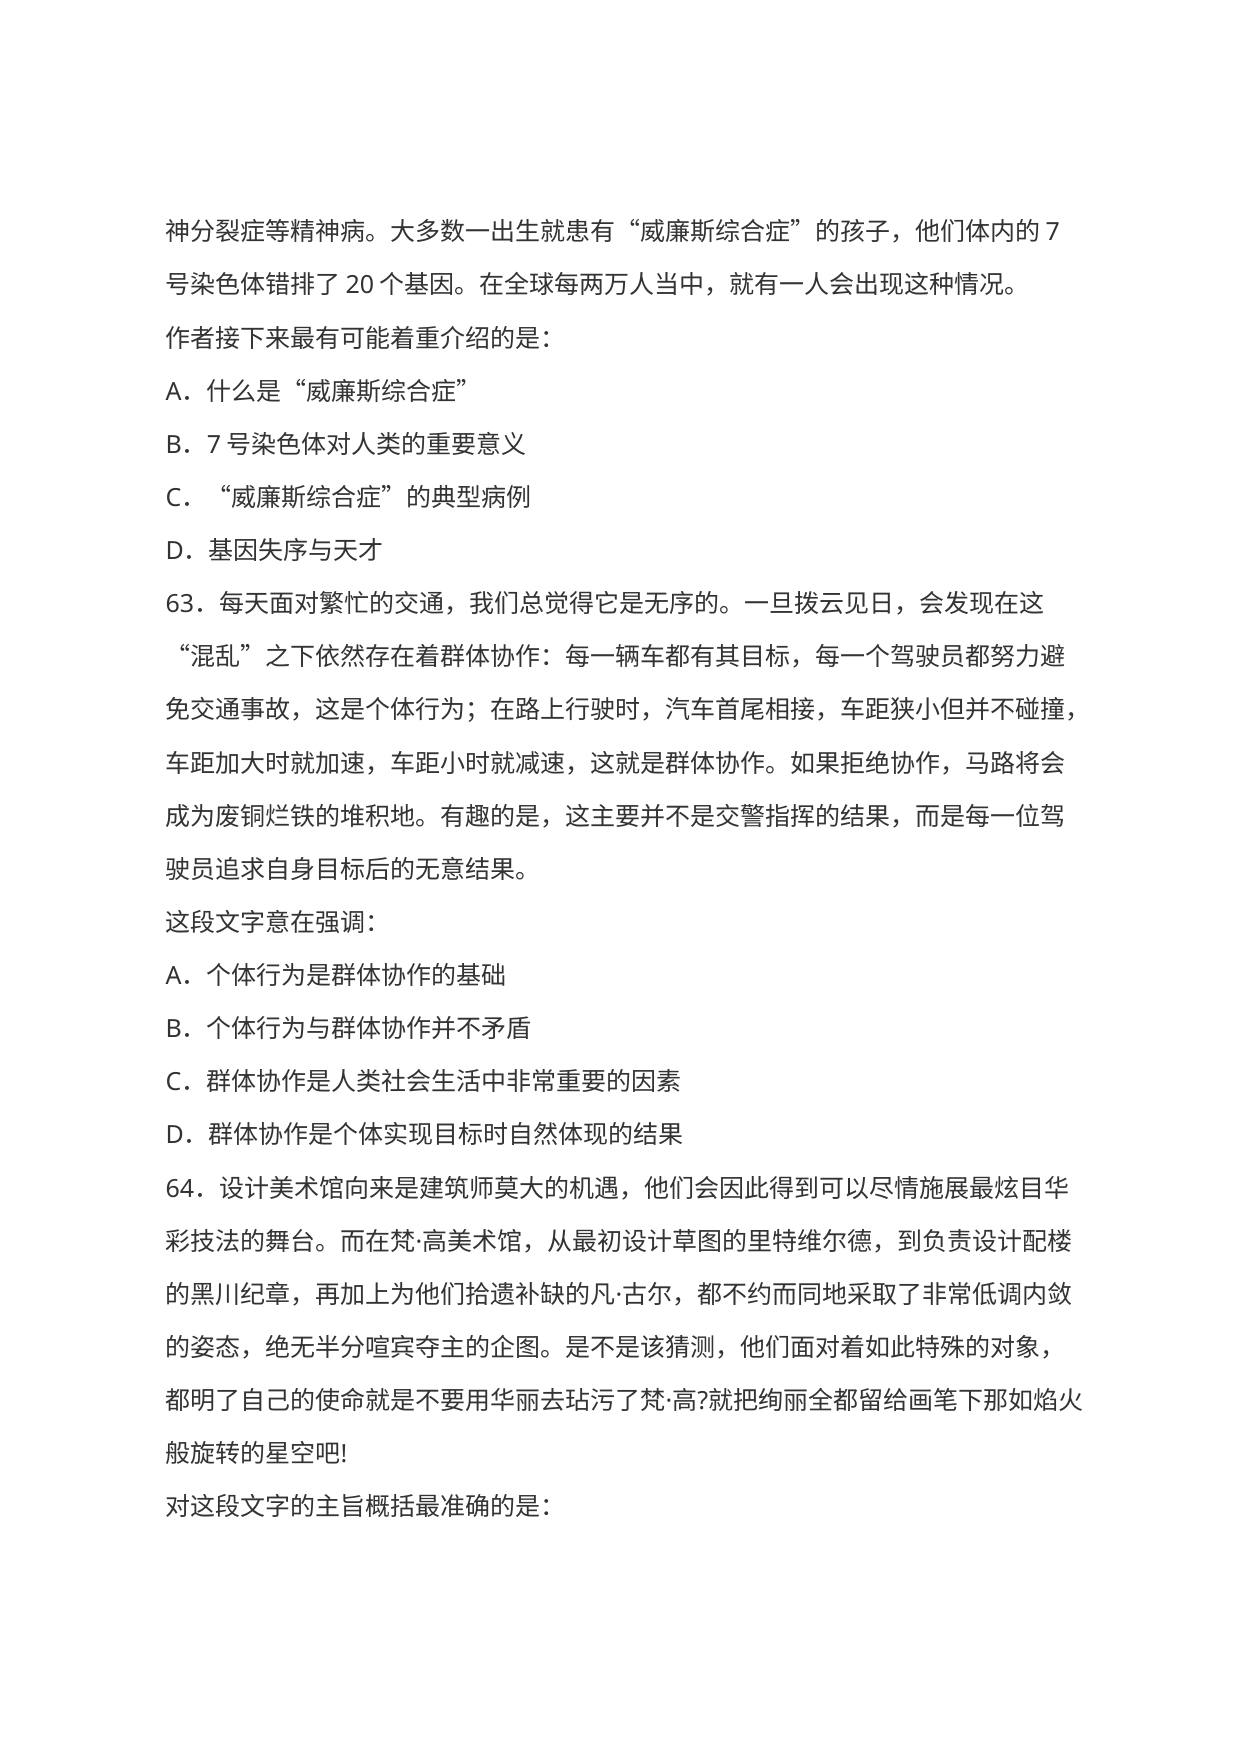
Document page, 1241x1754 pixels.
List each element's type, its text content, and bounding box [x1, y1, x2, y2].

text 这段文字意在强调： [165, 886, 1087, 939]
text 64．设计美术馆向来是建筑师莫大的机遇，他们会因此得到可以尽情施展最炫目华彩技法的舞台。而在梵·高美术馆，从最初设计草图的里特维尔德，到负责设计配楼的黑川纪章，再加上为他们拾遗补缺的凡·古尔，都不约而同地采取了非常低调内敛的姿态，绝无半分喧宾夺主的企图。是不是该猜测，他们面对着如此特殊的对象，都明了自己的使命就是不要用华丽去玷污了梵·高?就把绚丽全都留给画笔下那如焰火般旋转的星空吧! [165, 1151, 1087, 1470]
text 作者接下来最有可能着重介绍的是： [165, 301, 1087, 354]
text D．群体协作是个体实现目标时自然体现的结果 [165, 1098, 1087, 1151]
text C．“威廉斯综合症”的典型病例 [165, 461, 1087, 514]
text C．群体协作是人类社会生活中非常重要的因素 [165, 1045, 1087, 1098]
text 对这段文字的主旨概括最准确的是： [165, 1470, 1087, 1523]
text B．7号染色体对人类的重要意义 [165, 407, 1087, 461]
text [165, 195, 1087, 301]
text A．什么是“威廉斯综合症” [165, 354, 1087, 407]
text 63．每天面对繁忙的交通，我们总觉得它是无序的。一旦拨云见日，会发现在这“混乱”之下依然存在着群体协作：每一辆车都有其目标，每一个驾驶员都努力避免交通事故，这是个体行为；在路上行驶时，汽车首尾相接，车距狭小但并不碰撞，车距加大时就加速，车距小时就减速，这就是群体协作。如果拒绝协作，马路将会成为废铜烂铁的堆积地。有趣的是，这主要并不是交警指挥的结果，而是每一位驾驶员追求自身目标后的无意结果。 [165, 567, 1087, 886]
text D．基因失序与天才 [165, 514, 1087, 567]
text A．个体行为是群体协作的基础 [165, 939, 1087, 992]
text B．个体行为与群体协作并不矛盾 [165, 992, 1087, 1045]
